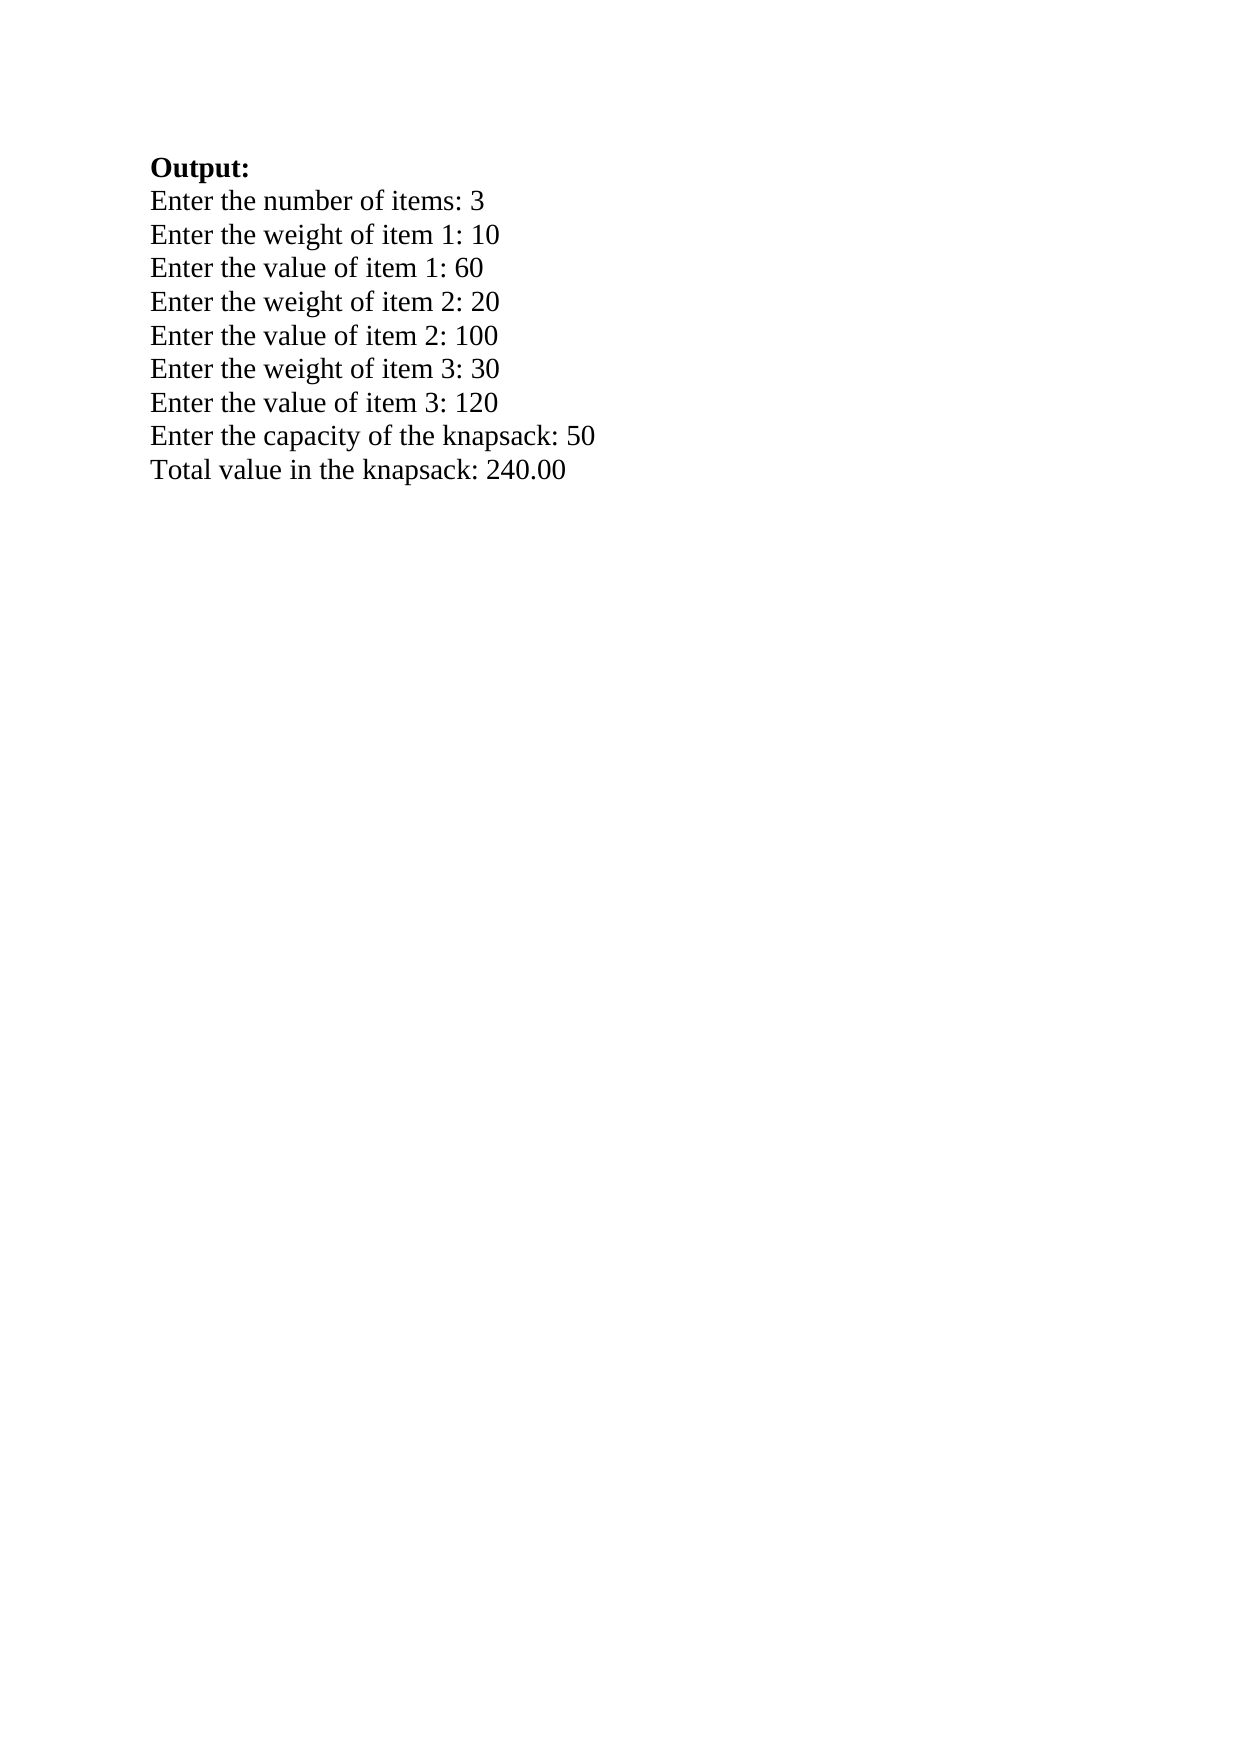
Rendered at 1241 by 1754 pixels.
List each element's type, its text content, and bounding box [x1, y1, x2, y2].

text Output: [150, 150, 1090, 183]
text Enter the number of items: 3 [150, 183, 1090, 217]
text Total value in the knapsack: 240.00 [150, 452, 1090, 485]
text Enter the capacity of the knapsack: 50 [150, 418, 1090, 452]
text Enter the weight of item 3: 30 [150, 351, 1090, 385]
text Enter the weight of item 1: 10 [150, 217, 1090, 251]
text Enter the value of item 3: 120 [150, 385, 1090, 418]
text Enter the weight of item 2: 20 [150, 284, 1090, 318]
text Enter the value of item 2: 100 [150, 318, 1090, 351]
text Enter the value of item 1: 60 [150, 251, 1090, 284]
